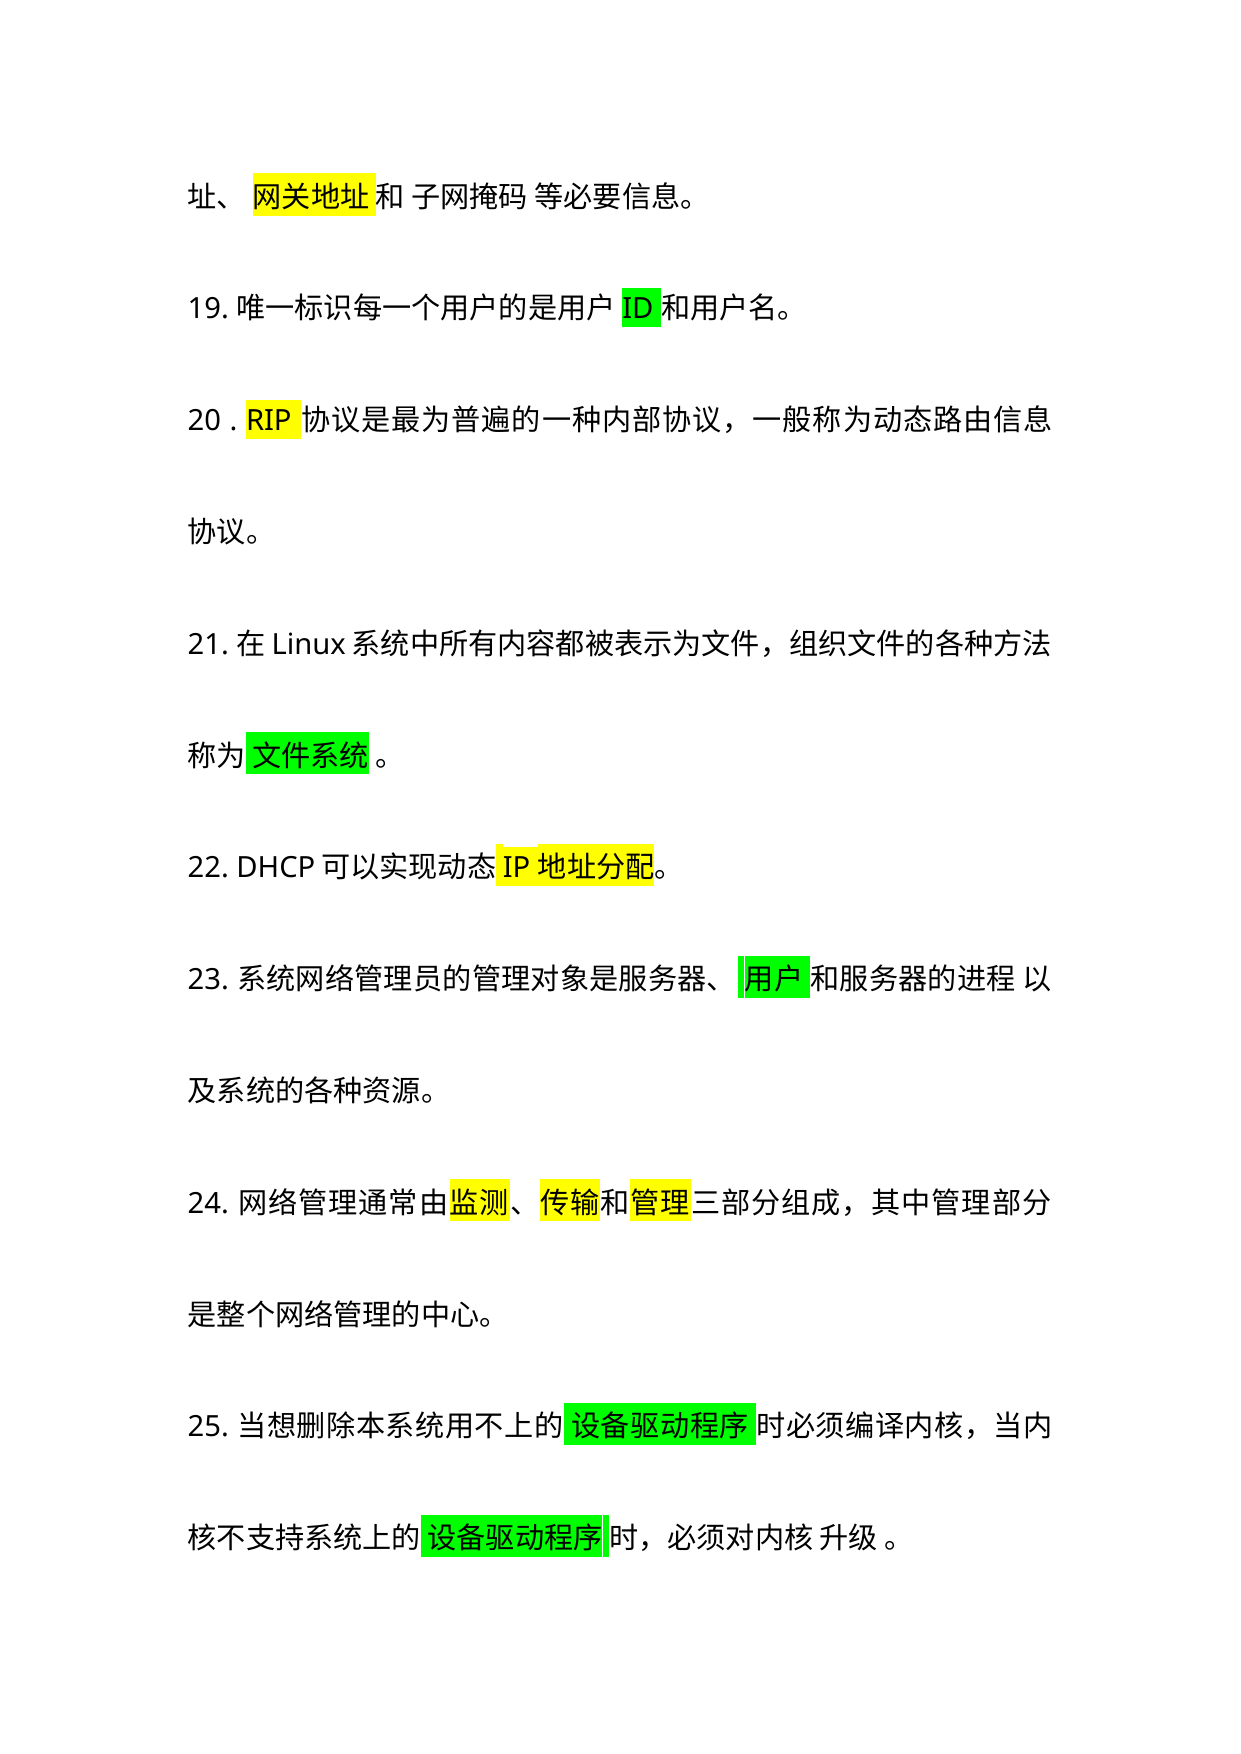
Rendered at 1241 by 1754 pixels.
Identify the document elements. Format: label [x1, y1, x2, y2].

subtitle [187, 162, 1053, 1568]
